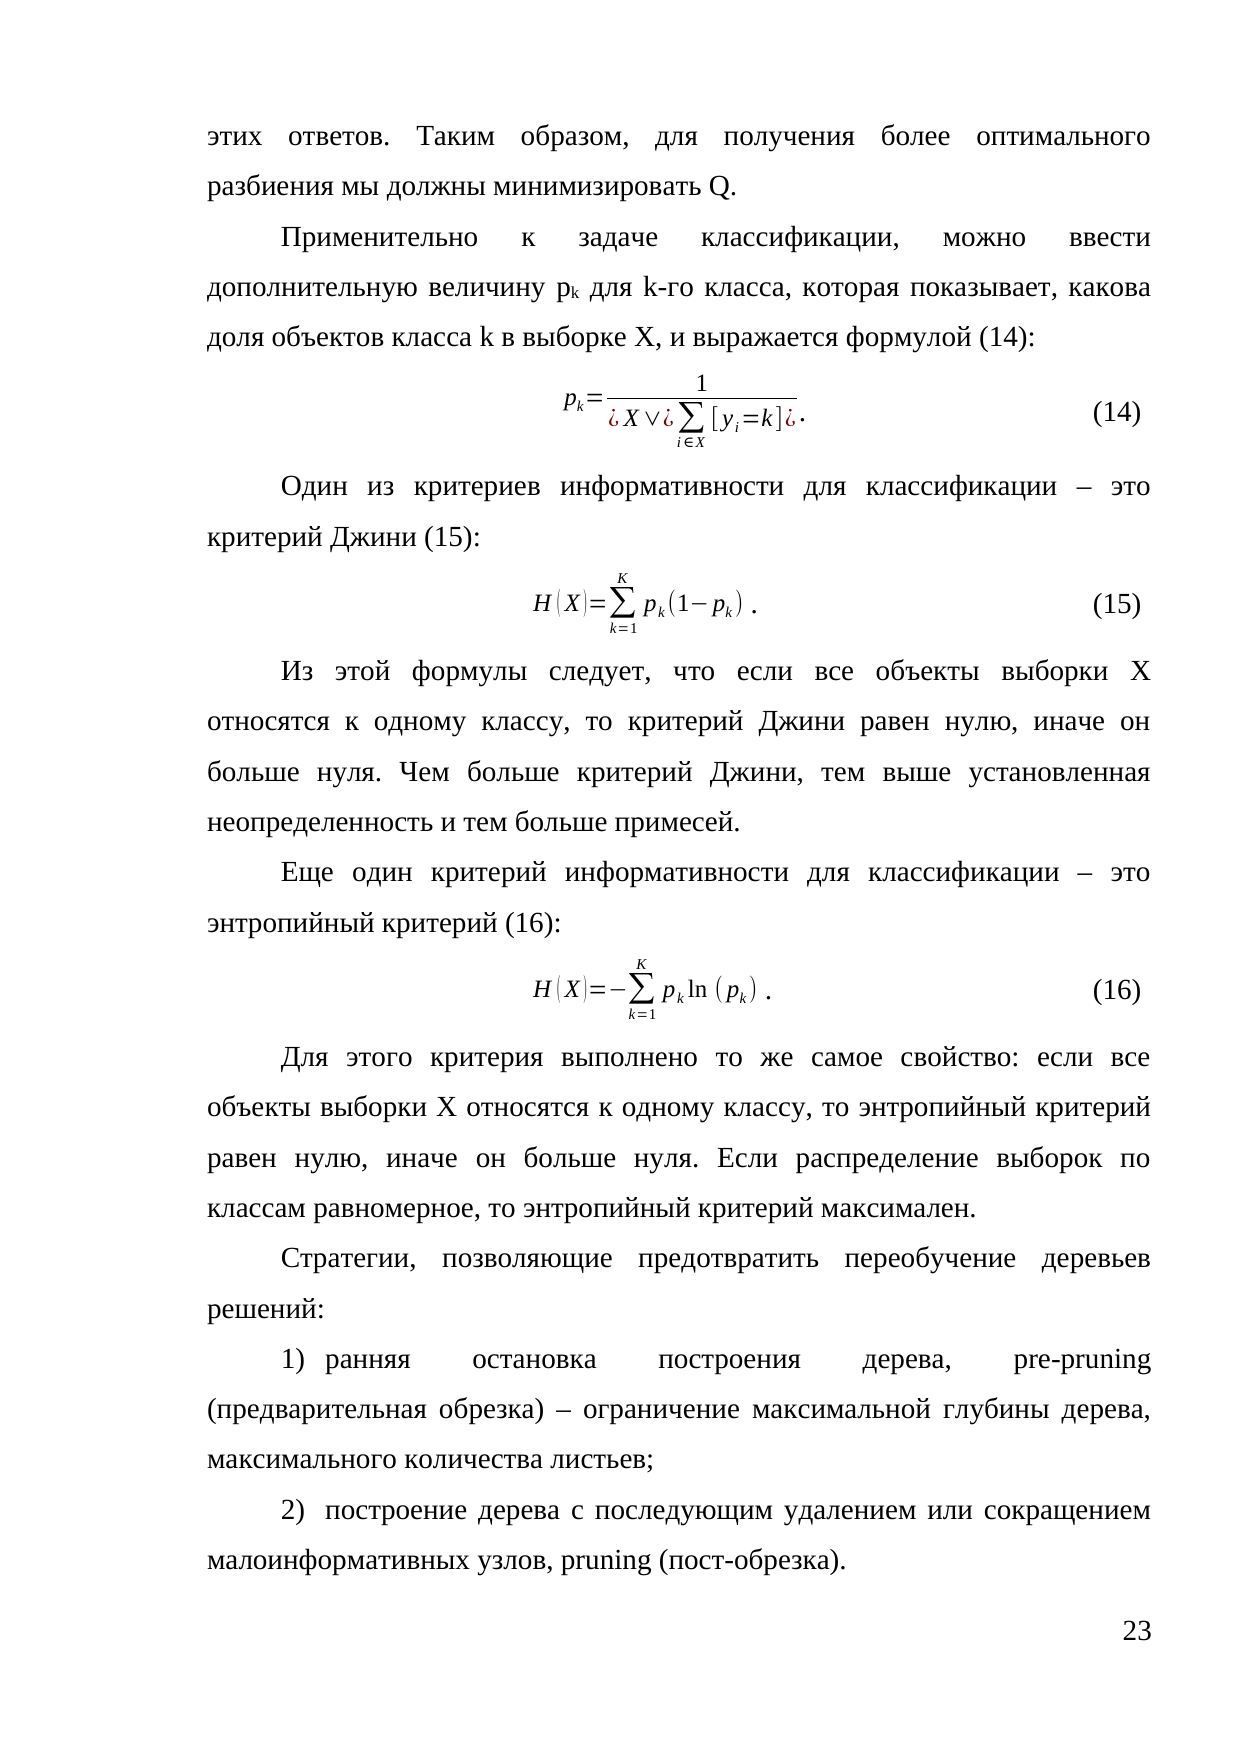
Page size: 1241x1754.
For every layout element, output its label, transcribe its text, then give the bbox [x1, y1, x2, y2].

text . (14) [207, 370, 1152, 452]
text Стратегии, позволяющие предотвратить переобучение деревьев решений: [207, 1240, 1152, 1324]
text Один из критериев информативности для классификации – это критерий Джини (15): [207, 468, 1152, 552]
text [207, 118, 1152, 202]
text Для этого критерия выполнено то же самое свойство: если все объекты выборки Х относятся к одному классу, то энтропийный критерий равен нулю, иначе он больше нуля. Если распределение выборок по классам равномерное, то энтропийный критерий максимален. [207, 1039, 1152, 1224]
text 1) ранняя остановка построения дерева, pre-pruning (предварительная обрезка) – ограничение максимальной глубины дерева, максимального количества листьев; [207, 1341, 1152, 1475]
text . (16) [207, 955, 1152, 1022]
text . (15) [207, 569, 1152, 636]
text 2) построение дерева с последующим удалением или сокращением малоинформативных узлов, pruning (пост-обрезка). [207, 1492, 1152, 1576]
text Из этой формулы следует, что если все объекты выборки Х относятся к одному классу, то критерий Джини равен нулю, иначе он больше нуля. Чем больше критерий Джини, тем выше установленная неопределенность и тем больше примесей. [207, 653, 1152, 838]
text Применительно к задаче классификации, можно ввести дополнительную величину pk для k-го класса, которая показывает, какова доля объектов класса k в выборке X, и выражается формулой (14): [207, 219, 1152, 353]
text Еще один критерий информативности для классификации – это энтропийный критерий (16): [207, 854, 1152, 938]
